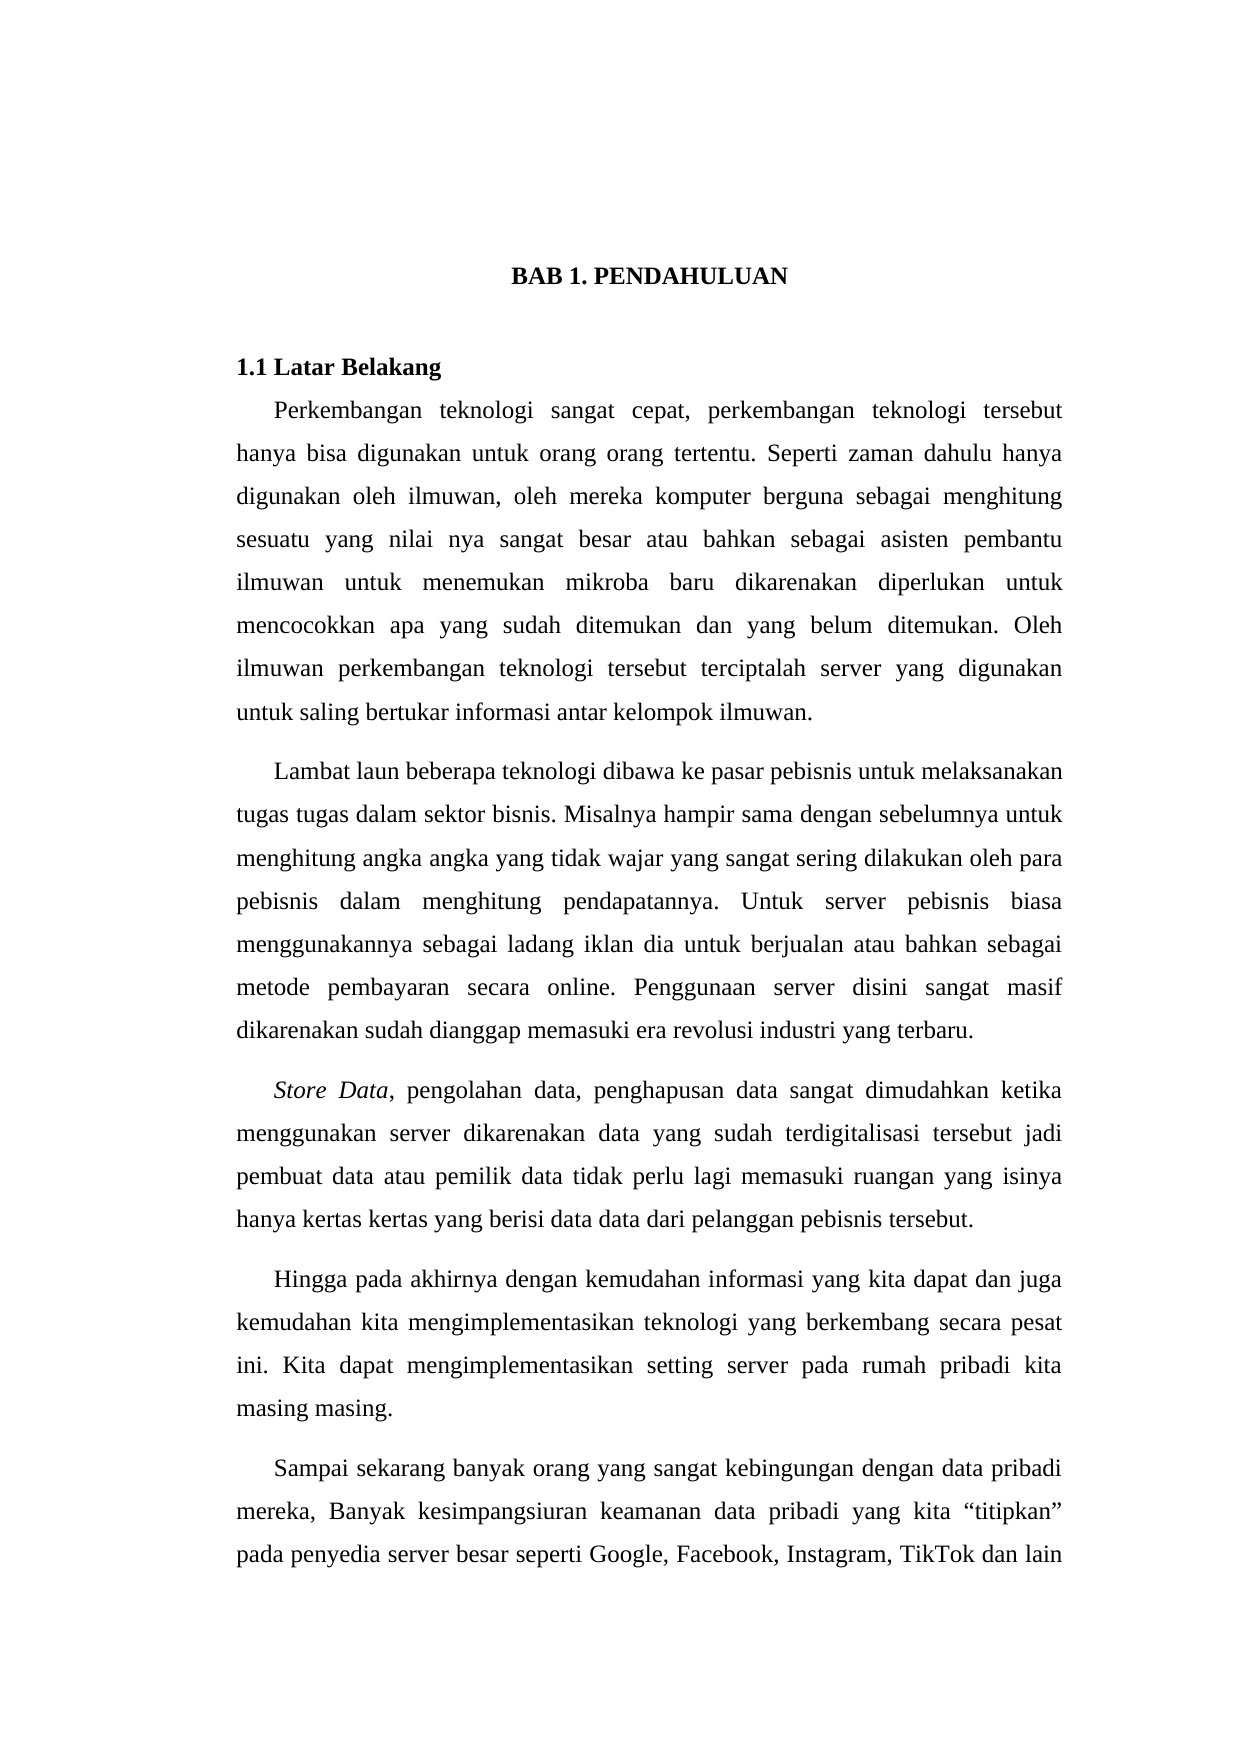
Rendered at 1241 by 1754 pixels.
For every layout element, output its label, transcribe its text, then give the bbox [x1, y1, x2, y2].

text Store Data, pengolahan data, penghapusan data sangat dimudahkan ketika menggunakan server dikarenakan data yang sudah terdigitalisasi tersebut jadi pembuat data atau pemilik data tidak perlu lagi memasuki ruangan yang isinya hanya kertas kertas yang berisi data data dari pelanggan pebisnis tersebut. [236, 1075, 1063, 1233]
text Lambat laun beberapa teknologi dibawa ke pasar pebisnis untuk melaksanakan tugas tugas dalam sektor bisnis. Misalnya hampir sama dengan sebelumnya untuk menghitung angka angka yang tidak wajar yang sangat sering dilakukan oleh para pebisnis dalam menghitung pendapatannya. Untuk server pebisnis biasa menggunakannya sebagai ladang iklan dia untuk berjualan atau bahkan sebagai metode pembayaran secara online. Penggunaan server disini sangat masif dikarenakan sudah dianggap memasuki era revolusi industri yang terbaru. [236, 756, 1063, 1044]
subtitle Latar Belakang [236, 352, 1063, 380]
text Perkembangan teknologi sangat cepat, perkembangan teknologi tersebut hanya bisa digunakan untuk orang orang tertentu. Seperti zaman dahulu hanya digunakan oleh ilmuwan, oleh mereka komputer berguna sebagai menghitung sesuatu yang nilai nya sangat besar atau bahkan sebagai asisten pembantu ilmuwan untuk menemukan mikroba baru dikarenakan diperlukan untuk mencocokkan apa yang sudah ditemukan dan yang belum ditemukan. Oleh ilmuwan perkembangan teknologi tersebut terciptalah server yang digunakan untuk saling bertukar informasi antar kelompok ilmuwan. [236, 395, 1063, 725]
text Hingga pada akhirnya dengan kemudahan informasi yang kita dapat dan juga kemudahan kita mengimplementasikan teknologi yang berkembang secara pesat ini. Kita dapat mengimplementasikan setting server pada rumah pribadi kita masing masing. [236, 1264, 1063, 1422]
subtitle PENDAHULUAN [236, 261, 1063, 290]
